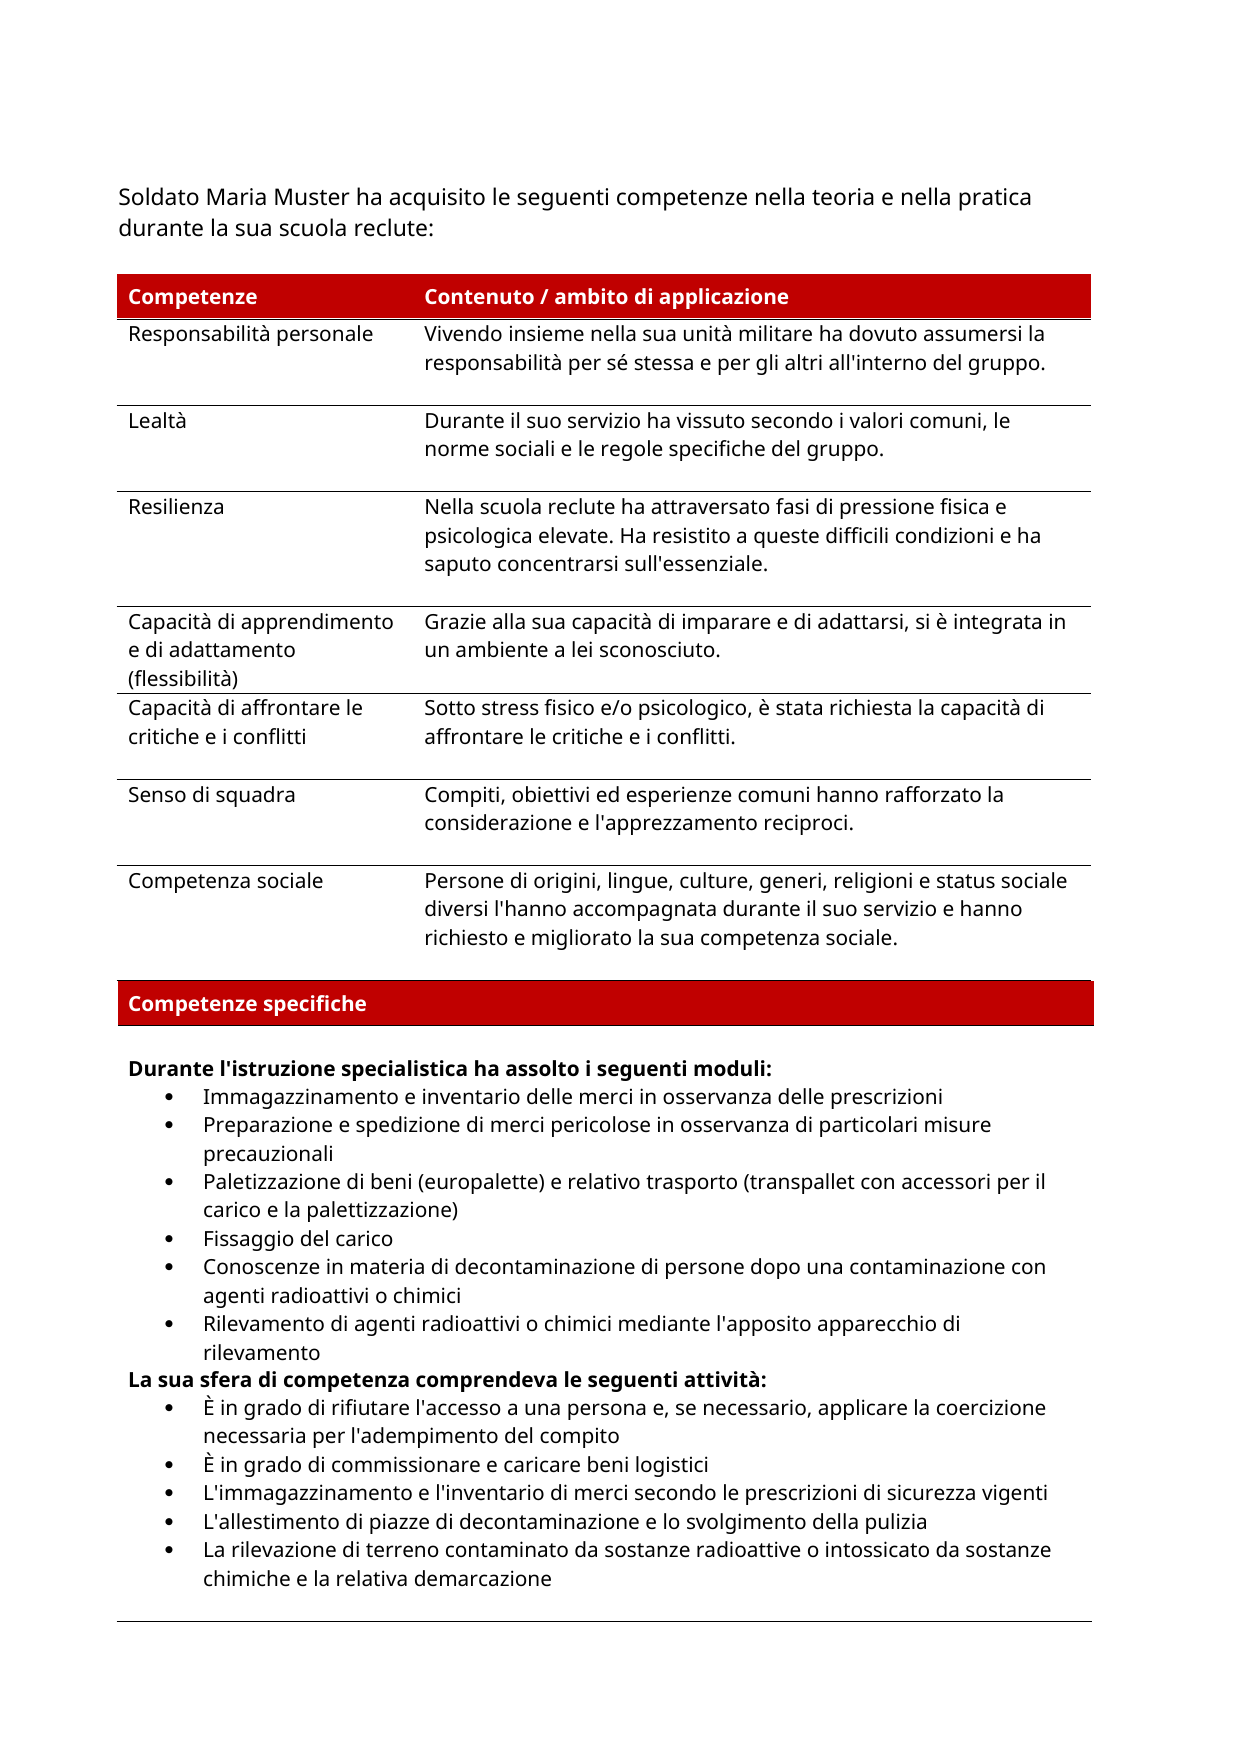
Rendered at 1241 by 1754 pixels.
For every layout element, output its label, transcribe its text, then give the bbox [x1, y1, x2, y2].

table_cell Resilienza [117, 492, 413, 606]
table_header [117, 1055, 1092, 1621]
table_cell Capacità di affrontare le critiche e i conflitti [117, 694, 413, 779]
table_cell Lealtà [117, 406, 413, 491]
table_cell Competenza sociale [117, 866, 413, 980]
table_header Competenze specifiche [118, 981, 1094, 1025]
table_header Competenze [117, 274, 413, 318]
table_cell Senso di squadra [117, 780, 413, 865]
table_cell Durante il suo servizio ha vissuto secondo i valori comuni, le norme sociali e le regole specifiche del gruppo. [413, 406, 1091, 491]
table_header Contenuto / ambito di applicazione [413, 274, 1091, 318]
table_cell Vivendo insieme nella sua unità militare ha dovuto assumersi la responsabilità per sé stessa e per gli altri all'interno del gruppo. [413, 320, 1091, 405]
table_cell Capacità di apprendimento e di adattamento (flessibilità) [117, 607, 413, 692]
table_cell Grazie alla sua capacità di imparare e di adattarsi, si è integrata in un ambiente a lei sconosciuto. [413, 607, 1091, 692]
table_cell Nella scuola reclute ha attraversato fasi di pressione fisica e psicologica elevate. Ha resistito a queste difficili condizioni e ha saputo concentrarsi sull'essenziale. [413, 492, 1091, 606]
text Soldato Maria Muster ha acquisito le seguenti competenze nella teoria e nella pratica durante la sua scuola reclute: [118, 181, 1122, 243]
table_cell Persone di origini, lingue, culture, generi, religioni e status sociale diversi l'hanno accompagnata durante il suo servizio e hanno richiesto e migliorato la sua competenza sociale. [413, 866, 1091, 980]
table_cell Sotto stress fisico e/o psicologico, è stata richiesta la capacità di affrontare le critiche e i conflitti. [413, 694, 1091, 779]
table_cell Compiti, obiettivi ed esperienze comuni hanno rafforzato la considerazione e l'apprezzamento reciproci. [413, 780, 1091, 865]
table_cell Responsabilità personale [117, 320, 413, 405]
